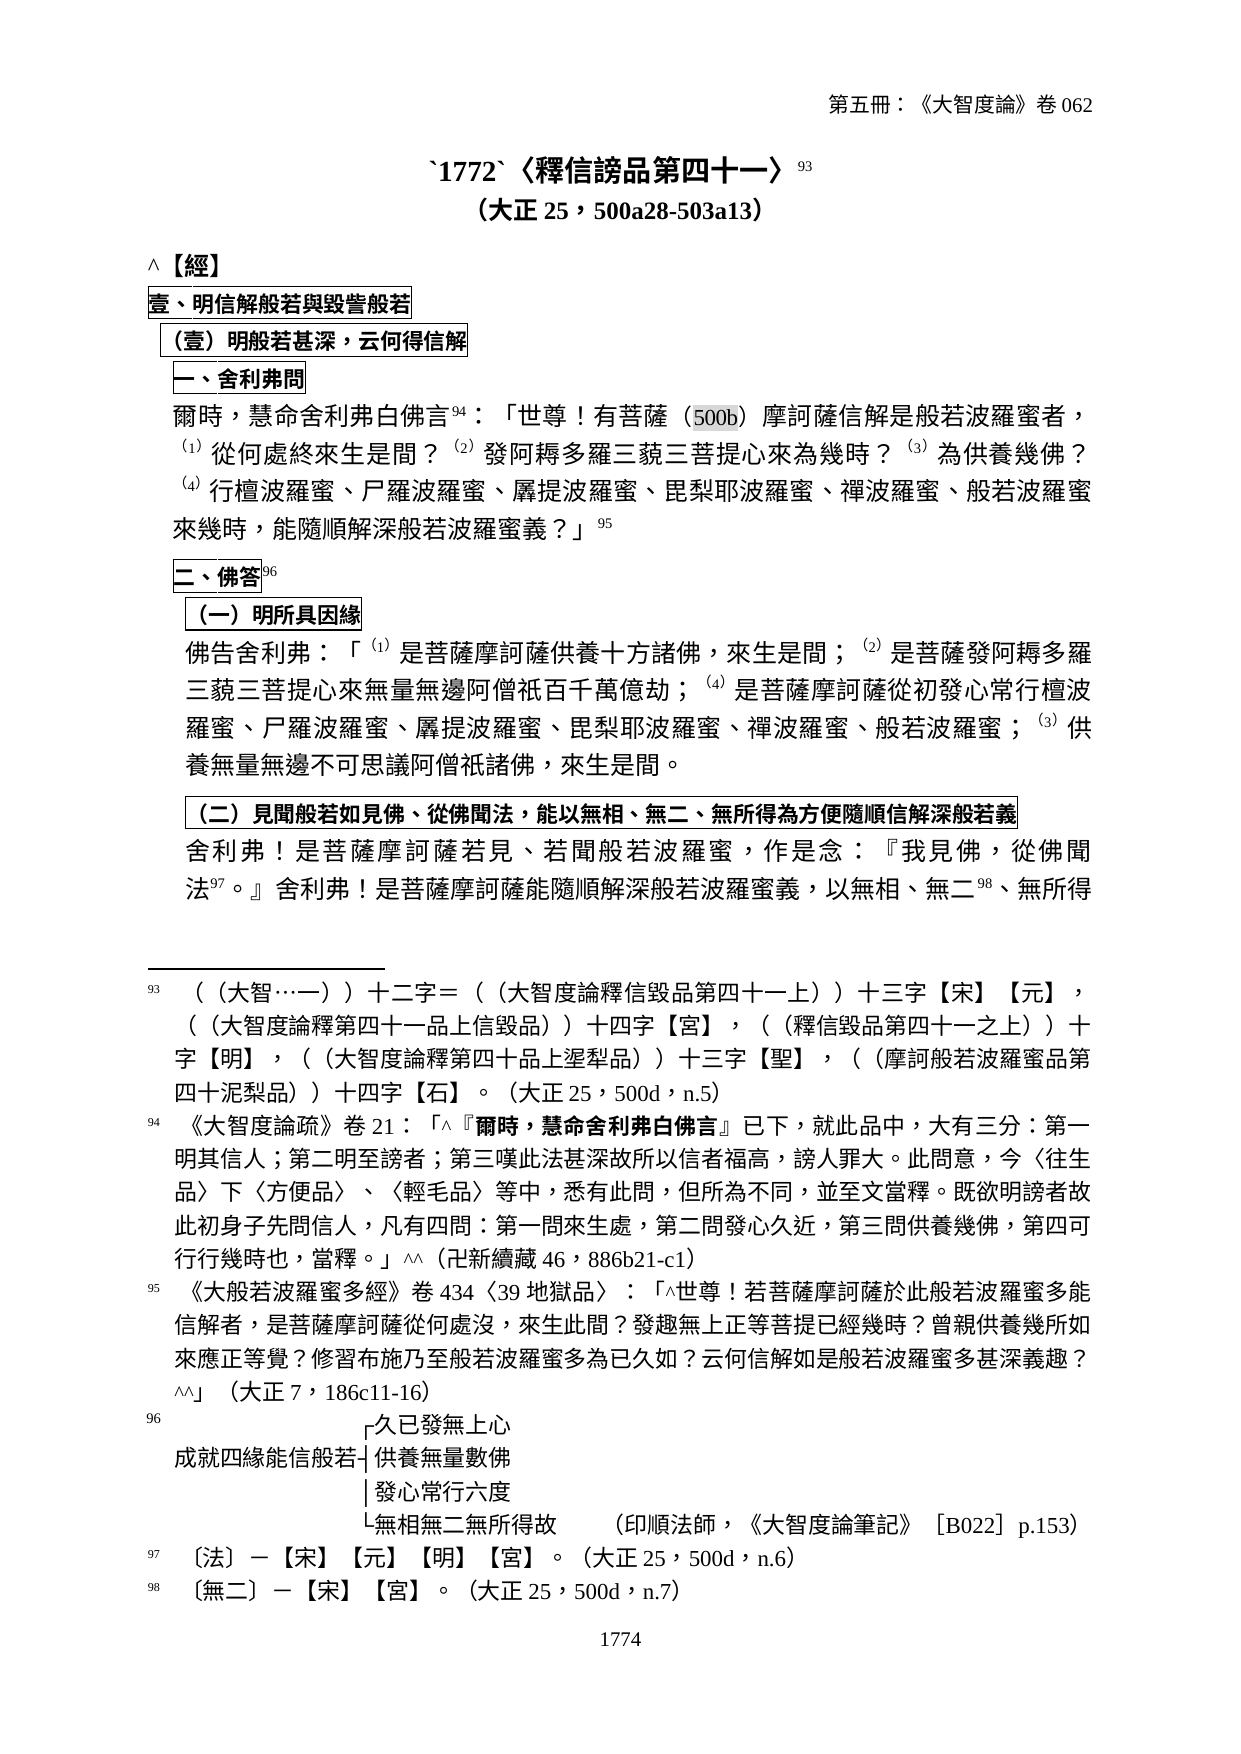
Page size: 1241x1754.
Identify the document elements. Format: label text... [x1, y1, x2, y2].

text 佛告舍利弗：「（1）是菩薩摩訶薩供養十方諸佛，來生是間；（2）是菩薩發阿耨多羅三藐三菩提心來無量無邊阿僧祇百千萬億劫；（4）是菩薩摩訶薩從初發心常行檀波羅蜜、尸羅波羅蜜、羼提波羅蜜、毘梨耶波羅蜜、禪波羅蜜、般若波羅蜜；（3）供養無量無邊不可思議阿僧祇諸佛，來生是間。 [185, 632, 1092, 782]
text 爾時，慧命舍利弗白佛言：「世尊！有菩薩（500b）摩訶薩信解是般若波羅蜜者，（1）從何處終來生是間？（2）發阿耨多羅三藐三菩提心來為幾時？（3）為供養幾佛？（4）行檀波羅蜜、尸羅波羅蜜、羼提波羅蜜、毘梨耶波羅蜜、禪波羅蜜、般若波羅蜜來幾時，能隨順解深般若波羅蜜義？」 [173, 396, 1092, 546]
text 一、舍利弗問 [173, 359, 1092, 396]
text `1772`〈釋信謗品第四十一〉 [148, 148, 1092, 190]
text （壹）明般若甚深，云何得信解 [160, 321, 1092, 359]
text ^【經】 [148, 246, 1092, 284]
text 壹、明信解般若與毀訾般若 [148, 284, 1092, 321]
text （大正25，28-503a13） [148, 190, 1092, 227]
text （一）明所具因緣 [185, 595, 1092, 632]
text （二）見聞般若如見佛、從佛聞法，能以無相、無二、無所得為方便隨順信解深般若義 [185, 794, 1092, 831]
text 二、佛答 [173, 557, 1092, 595]
text 舍利弗！是菩薩摩訶薩若見、若聞般若波羅蜜，作是念：『我見佛，從佛聞法。』舍利弗！是菩薩摩訶薩能隨順解深般若波羅蜜義，以無相、無二、無所得故。」 [185, 831, 1092, 906]
